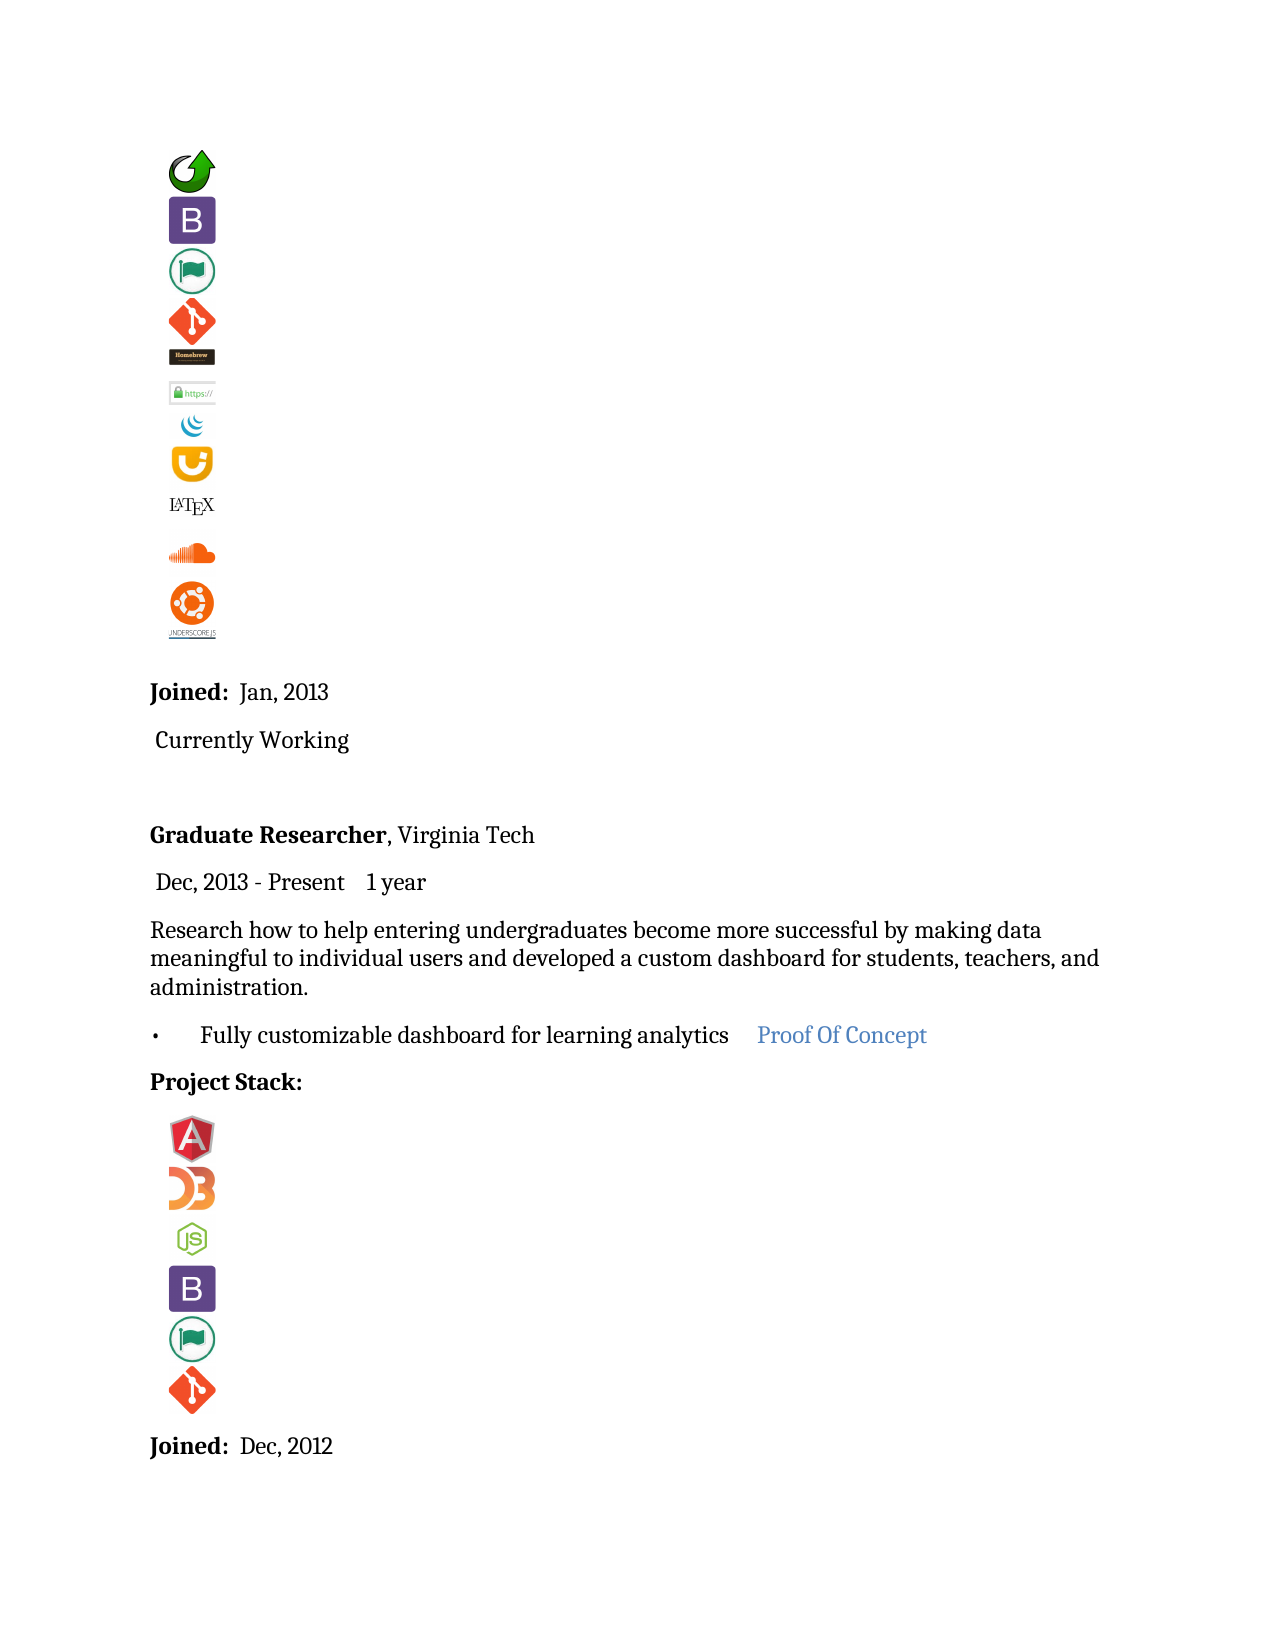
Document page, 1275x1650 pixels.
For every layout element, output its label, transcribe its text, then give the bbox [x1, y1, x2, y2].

picture [168, 446, 216, 493]
text Dec, 2013 - Present 1 year [150, 868, 1125, 897]
text Currently Working [150, 726, 1125, 754]
picture [168, 348, 216, 366]
picture [168, 580, 216, 627]
picture [168, 630, 216, 639]
picture [168, 1214, 216, 1262]
picture [168, 1366, 216, 1414]
picture [168, 247, 216, 295]
picture [168, 298, 216, 345]
picture [168, 1166, 216, 1211]
picture [168, 150, 216, 193]
text Joined: Dec, 2012 [150, 1432, 1125, 1461]
picture [168, 496, 216, 517]
picture [168, 1315, 216, 1363]
picture [168, 529, 216, 577]
picture [168, 381, 216, 405]
text Joined: Jan, 2013 [150, 678, 1125, 707]
picture [168, 1265, 216, 1312]
text Graduate Researcher, Virginia Tech [150, 821, 1125, 849]
text Research how to help entering undergraduates become more successful by making data meaningful to individual users and developed a custom dashboard for students, teachers, and administration. [150, 916, 1125, 1002]
text Project Stack: [150, 1068, 1125, 1097]
picture [168, 196, 216, 244]
picture [168, 413, 216, 439]
picture [168, 1115, 216, 1163]
list Fully customizable dashboard for learning analytics Proof Of Concept [150, 1021, 1125, 1049]
